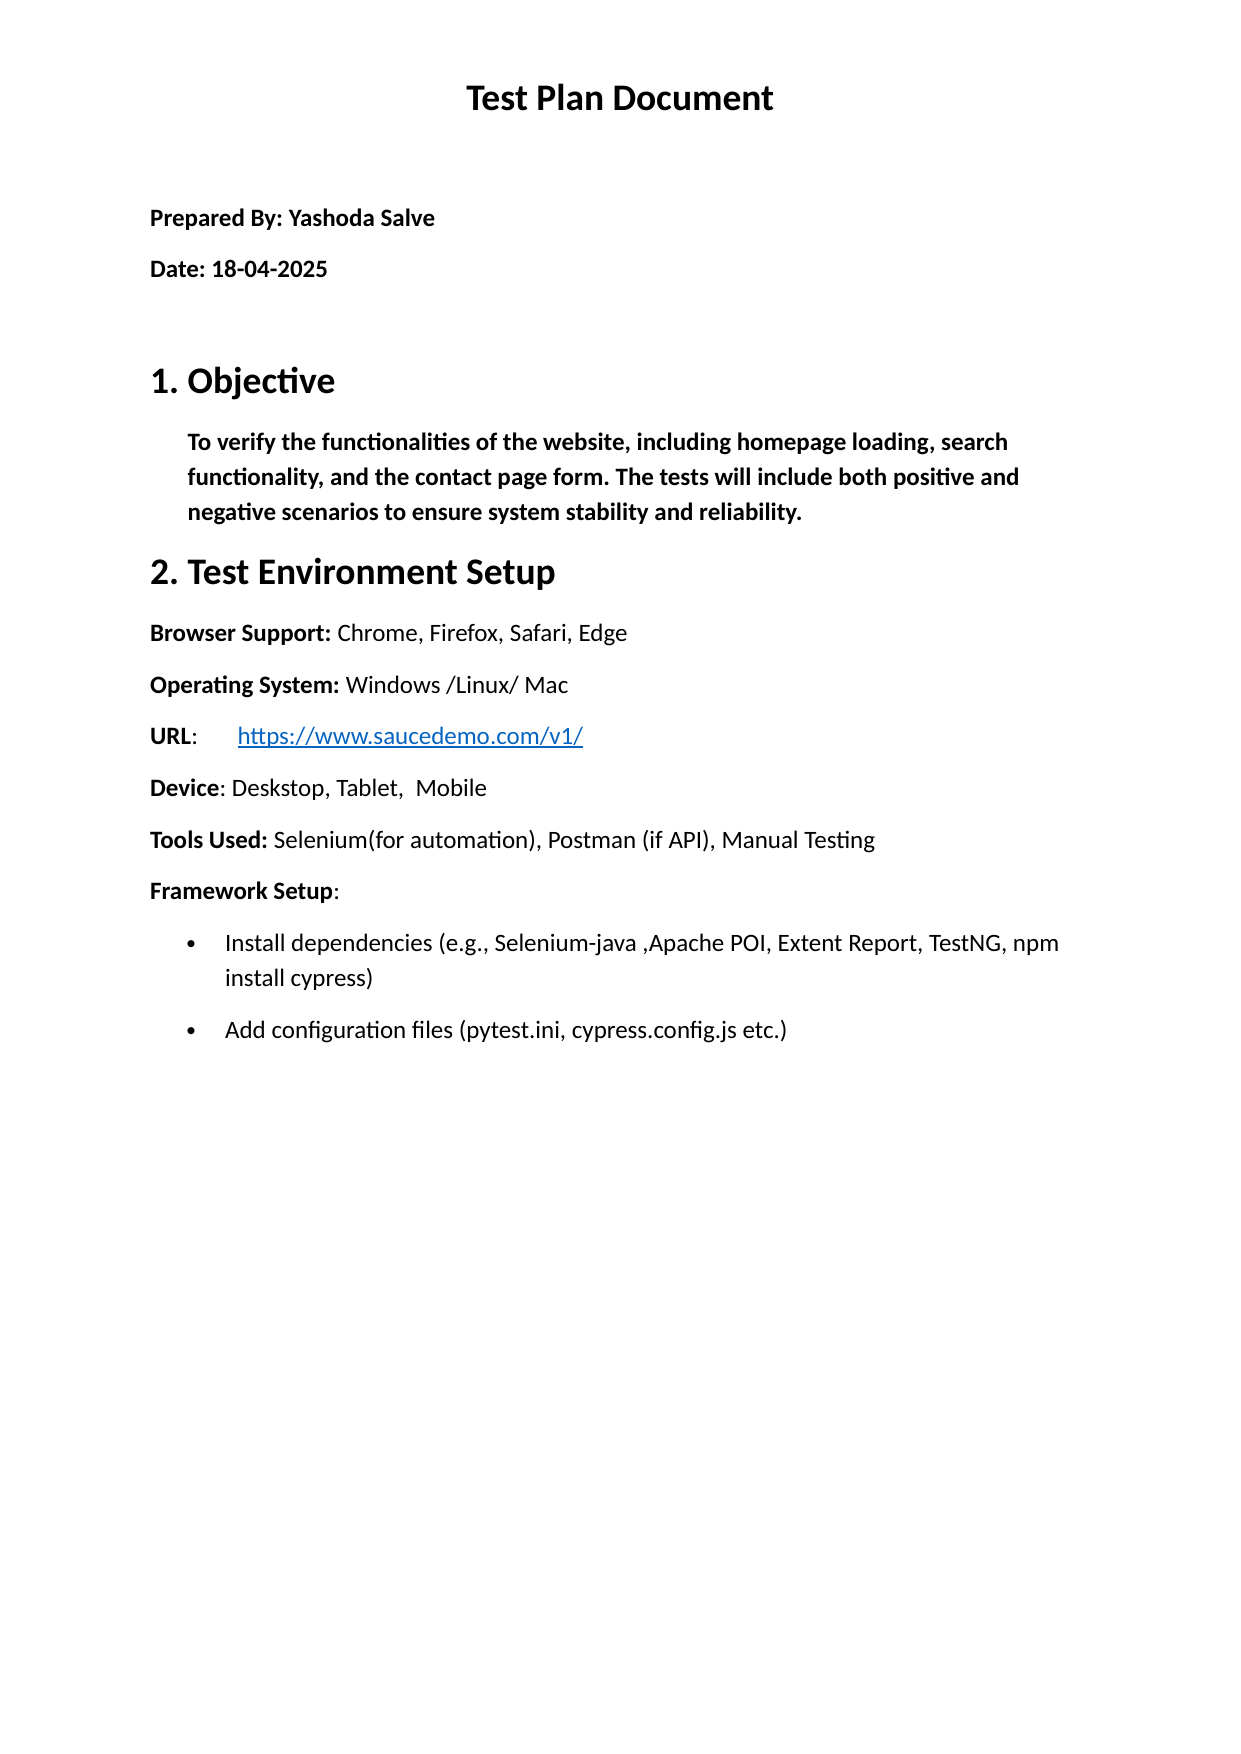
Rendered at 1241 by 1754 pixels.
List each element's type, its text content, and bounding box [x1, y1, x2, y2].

text Tools Used: Selenium(for automation), Postman (if API), Manual Testing [150, 824, 1090, 854]
text Date: 18-04-2025 [150, 253, 1090, 284]
text Framework Setup: [150, 875, 1090, 906]
list Install dependencies (e.g., Selenium-java ,Apache POI, Extent Report, TestNG, npm install cypress) [187, 927, 1090, 993]
text 2. Test Environment Setup [150, 548, 1090, 593]
text URL: https://www.saucedemo.com/v1/ [150, 720, 1090, 751]
text Device: Deskstop, Tablet, Mobile [150, 772, 1090, 803]
text To verify the functionalities of the website, including homepage loading, search functionality, and the contact page form. The tests will include both positive and negative scenarios to ensure system stability and reliability. [187, 426, 1090, 527]
text Prepared By: Yashoda Salve [150, 202, 1090, 232]
text Operating System: Windows /Linux/ Mac [150, 669, 1090, 699]
text Browser Support: Chrome, Firefox, Safari, Edge [150, 617, 1090, 648]
text 1. Objective [150, 357, 1090, 402]
list Add configuration files (pytest.ini, cypress.config.js etc.) [187, 1014, 1090, 1044]
